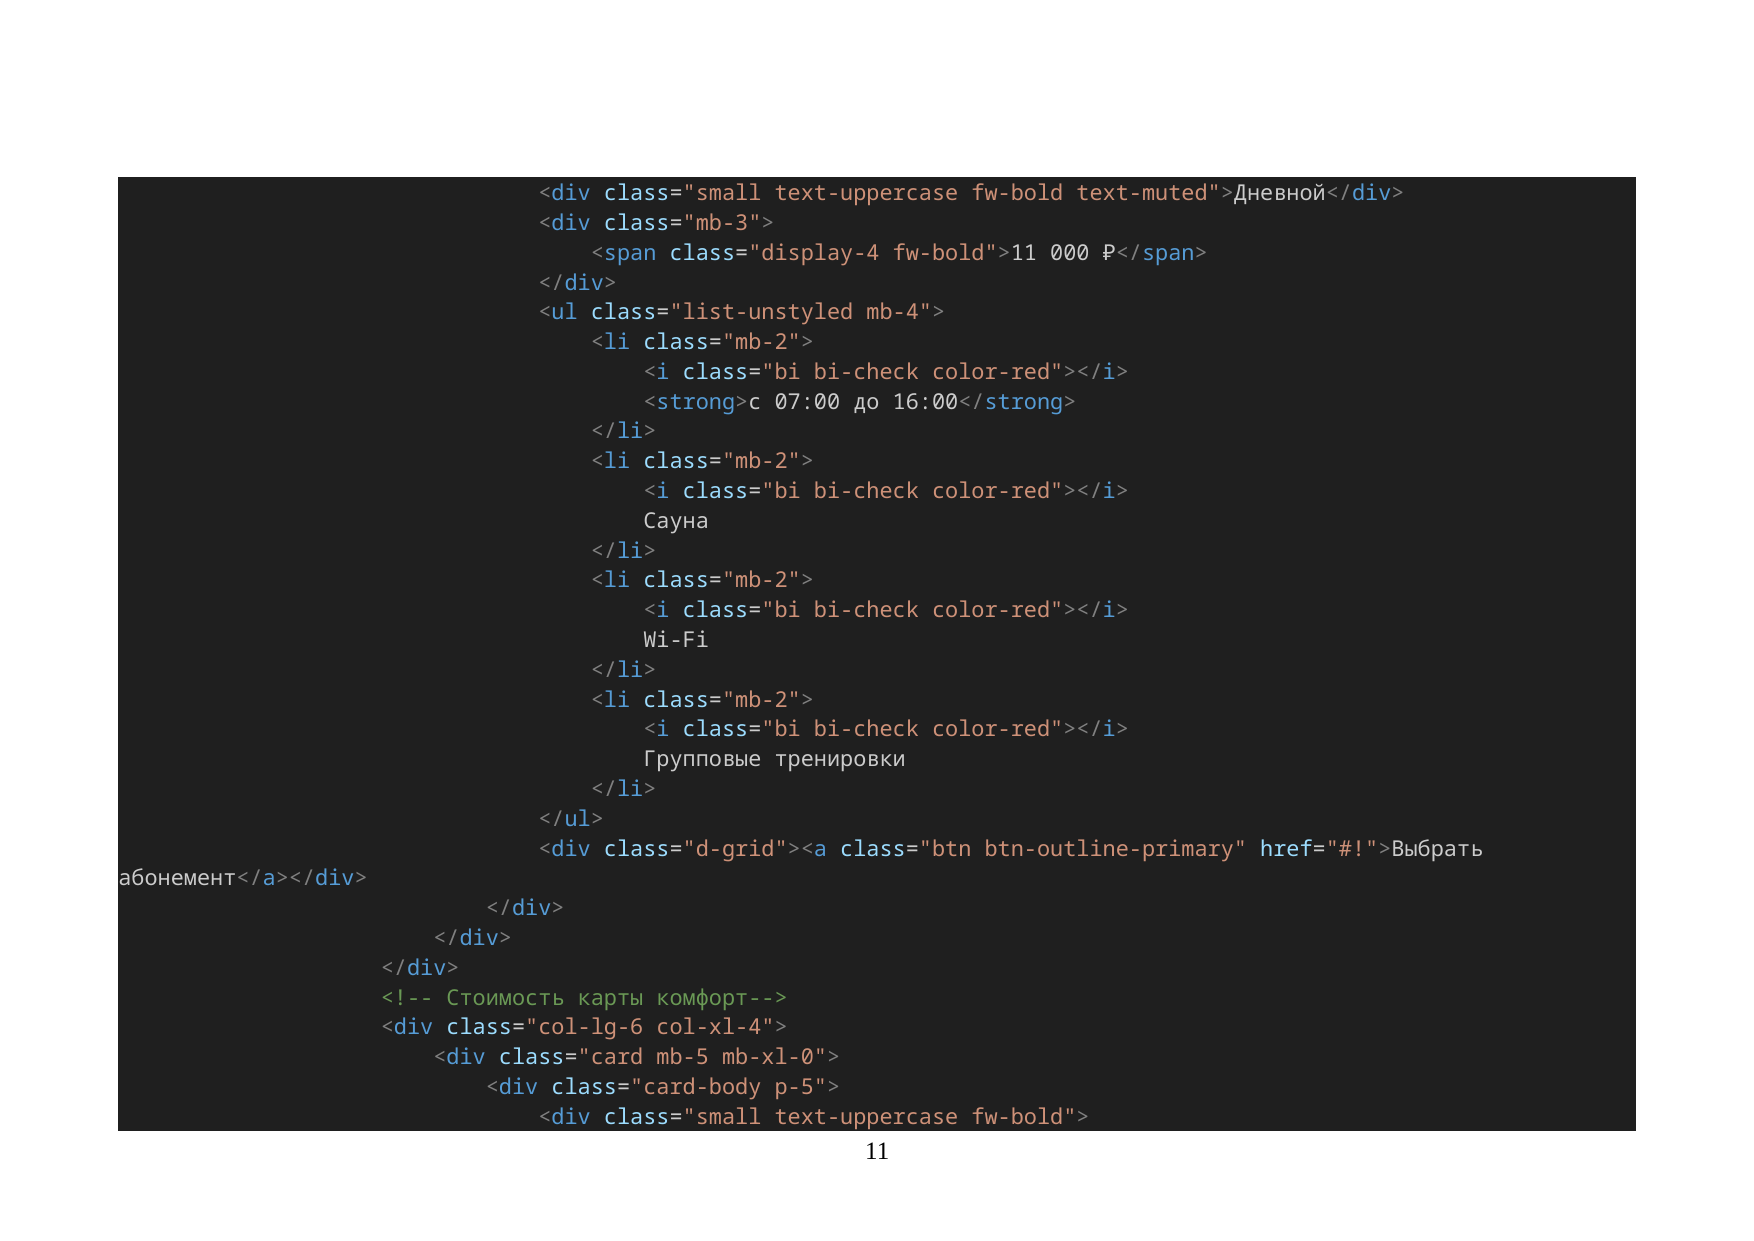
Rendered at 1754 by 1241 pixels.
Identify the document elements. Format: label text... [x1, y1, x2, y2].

text </li> [118, 654, 1636, 684]
text Групповые тренировки [118, 743, 1636, 773]
text </ul> [118, 803, 1636, 833]
text </div> [118, 892, 1636, 922]
text <strong>с 07:00 до 16:00</strong> [118, 386, 1636, 416]
text <div class="card-body p-5"> [118, 1071, 1636, 1101]
text </div> [118, 922, 1636, 952]
text <span class="display-4 fw-bold">11 000 ₽</span> [118, 237, 1636, 267]
text </div> [118, 267, 1636, 296]
text </li> [118, 416, 1636, 445]
text <!-- Стоимость карты комфорт--> [118, 982, 1636, 1011]
text <i class="bi bi-check color-red"></i> [118, 475, 1636, 505]
text <div class="mb-3"> [118, 207, 1636, 237]
text </li> [118, 535, 1636, 564]
text <i class="bi bi-check color-red"></i> [118, 356, 1636, 386]
text <li class="mb-2"> [118, 564, 1636, 594]
text <i class="bi bi-check color-red"></i> [118, 594, 1636, 624]
text Сауна [118, 505, 1636, 535]
text <div class="card mb-5 mb-xl-0"> [118, 1041, 1636, 1071]
text <div class="small text-uppercase fw-bold text-muted">Дневной</div> [118, 177, 1636, 207]
text <div class="d-grid"><a class="btn btn-outline-primary" href="#!">Выбрать абонемент</a></div> [118, 833, 1636, 892]
text <div class="col-lg-6 col-xl-4"> [118, 1011, 1636, 1041]
text <li class="mb-2"> [118, 684, 1636, 713]
text <li class="mb-2"> [118, 445, 1636, 475]
text <i class="bi bi-check color-red"></i> [118, 713, 1636, 743]
text <div class="small text-uppercase fw-bold"> [118, 1101, 1636, 1131]
text </div> [118, 952, 1636, 982]
text Wi-Fi [118, 624, 1636, 654]
text <li class="mb-2"> [118, 326, 1636, 356]
text </li> [118, 773, 1636, 803]
text <ul class="list-unstyled mb-4"> [118, 296, 1636, 326]
